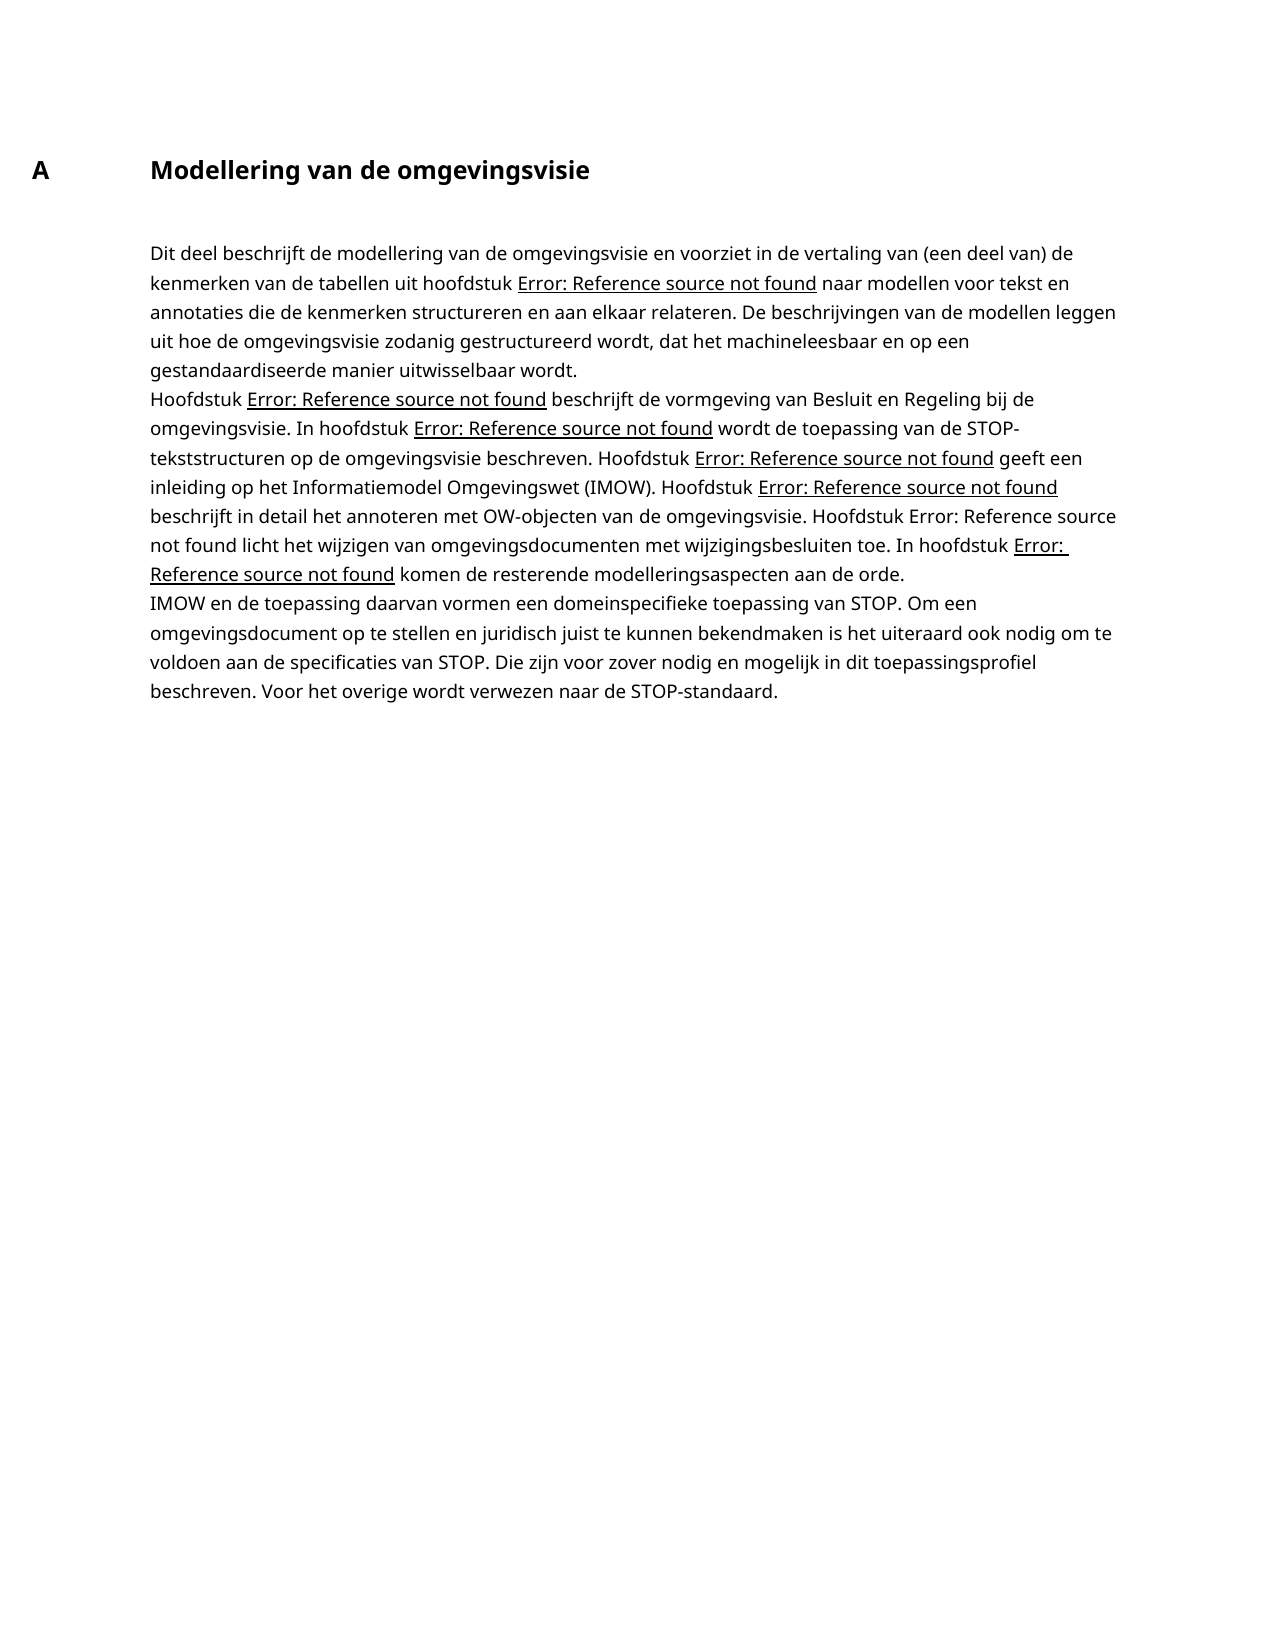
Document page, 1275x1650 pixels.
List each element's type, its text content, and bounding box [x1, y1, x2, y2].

text IMOW en de toepassing daarvan vormen een domeinspecifieke toepassing van STOP. Om een omgevingsdocument op te stellen en juridisch juist te kunnen bekendmaken is het uiteraard ook nodig om te voldoen aan de specificaties van STOP. Die zijn voor zover nodig en mogelijk in dit toepassingsprofiel beschreven. Voor het overige wordt verwezen naar de STOP-standaard. [150, 587, 1125, 704]
subtitle Modellering van de omgevingsvisie [32, 150, 1125, 186]
